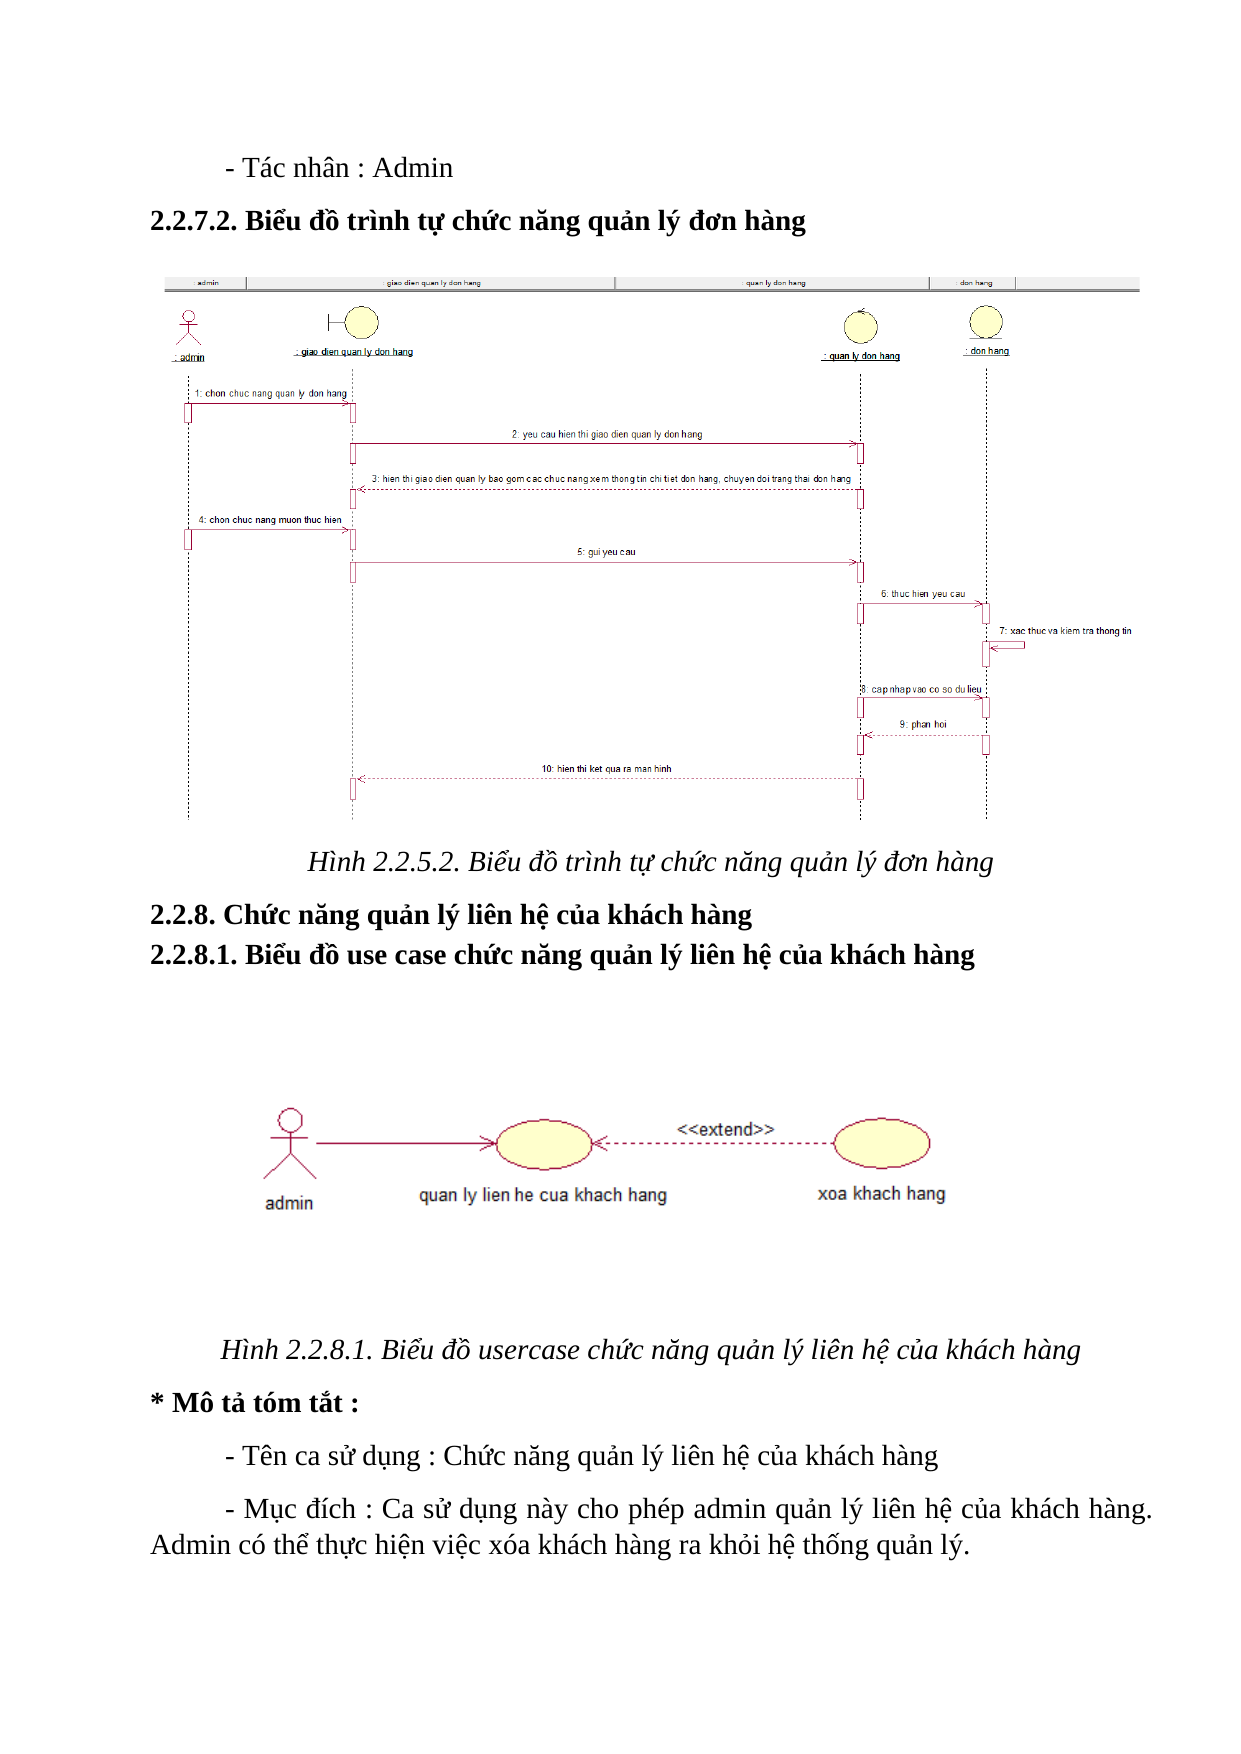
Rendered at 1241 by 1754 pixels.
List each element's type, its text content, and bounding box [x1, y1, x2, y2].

subtitle 2.2.8. Chức năng quản lý liên hệ của khách hàng [150, 897, 1154, 931]
text Hình 2.2.5.2. Biểu đồ trình tự chức năng quản lý đơn hàng [150, 844, 1154, 878]
subtitle 2.2.7.2. Biểu đồ trình tự chức năng quản lý đơn hàng [150, 203, 1154, 236]
text - Mục đích : Ca sử dụng này cho phép admin quản lý liên hệ của khách hàng. Admin có thể thực hiện việc xóa khách hàng ra khỏi hệ thống quản lý. [150, 1491, 1154, 1561]
text * Mô tả tóm tắt : [150, 1385, 1154, 1419]
picture [164, 277, 1140, 840]
text Hình 2.2.8.1. Biểu đồ usercase chức năng quản lý liên hệ của khách hàng [150, 1332, 1154, 1366]
subtitle 2.2.8.1. Biểu đồ use case chức năng quản lý liên hệ của khách hàng [150, 937, 1154, 971]
text - Tác nhân : Admin [150, 150, 1154, 183]
text - Tên ca sử dụng : Chức năng quản lý liên hệ của khách hàng [150, 1438, 1154, 1472]
picture [225, 1026, 990, 1314]
